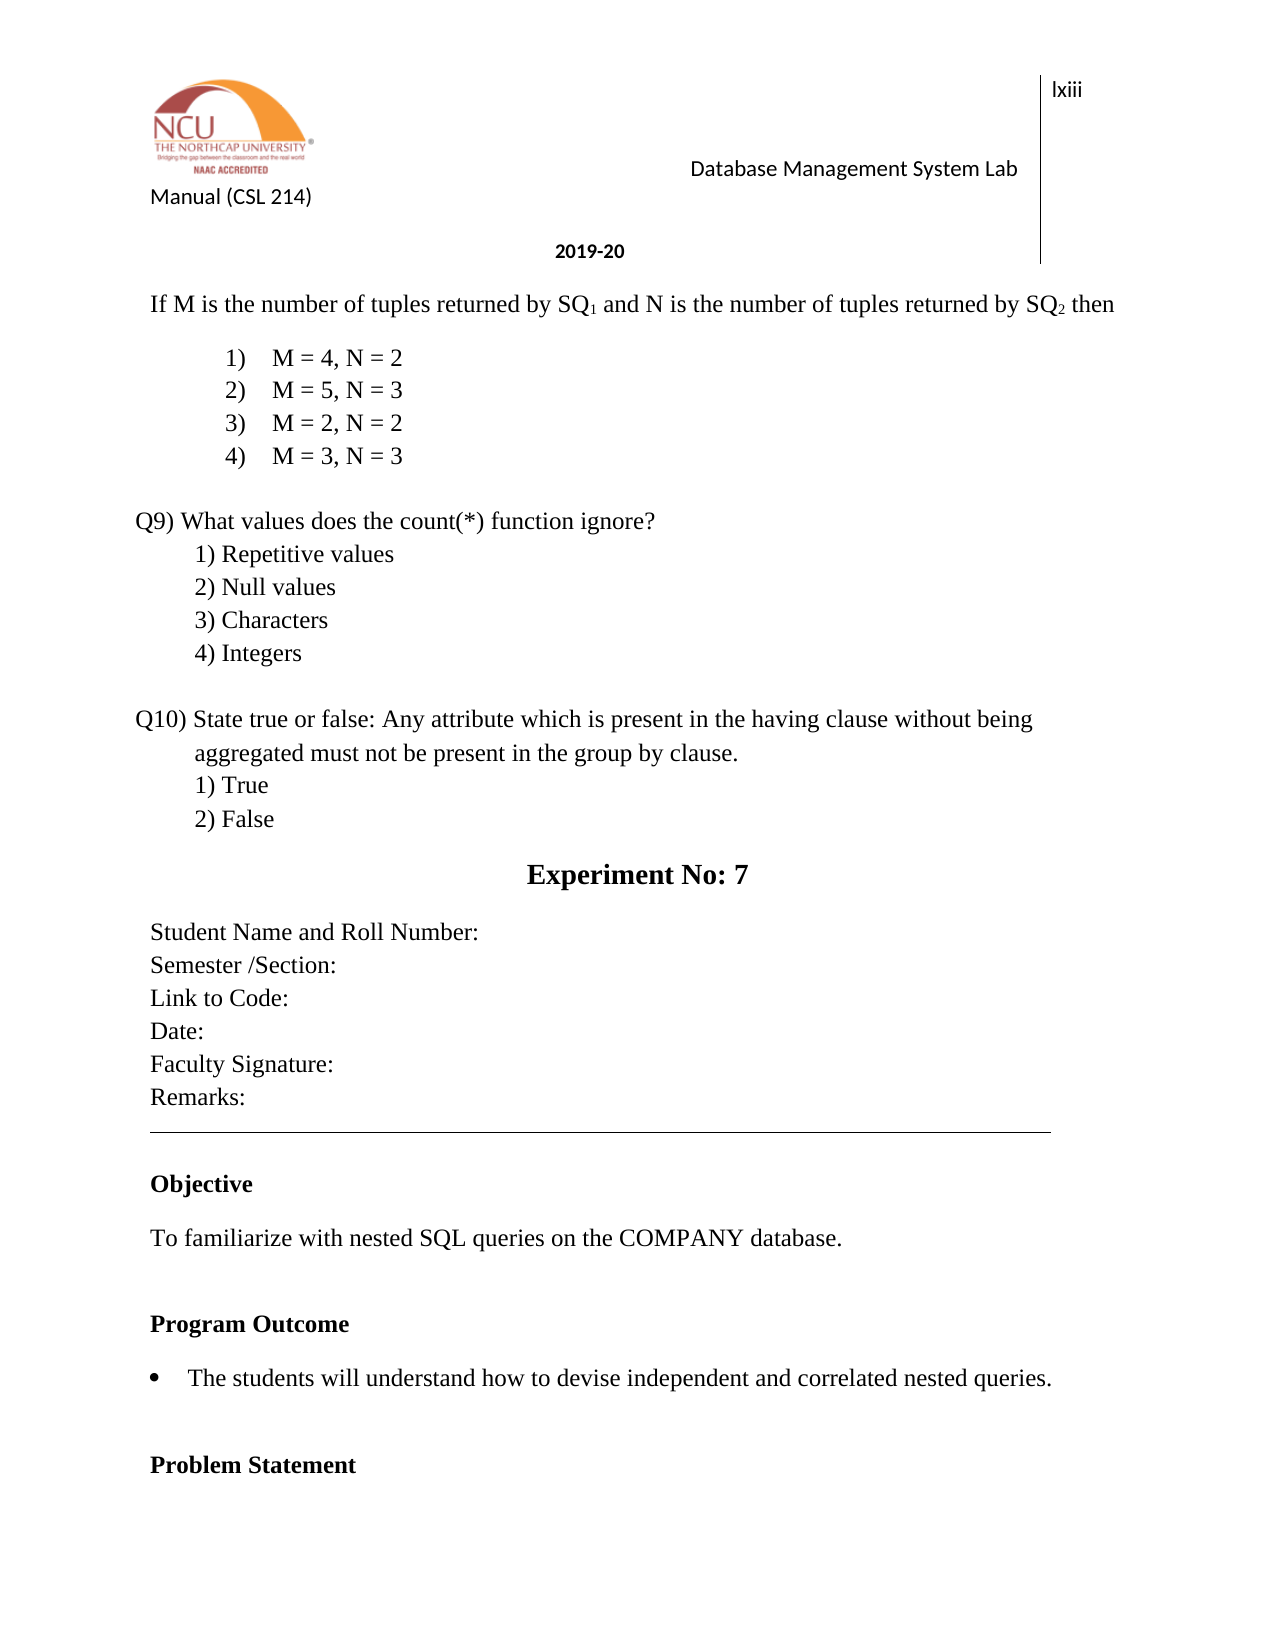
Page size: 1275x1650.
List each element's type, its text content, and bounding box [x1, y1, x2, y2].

text Remarks: [150, 1082, 1125, 1111]
list The students will understand how to devise independent and correlated nested queries. [150, 1363, 1125, 1392]
table_header M = 4, N = 2 [272, 343, 1073, 376]
table_cell M = 2, N = 2 [272, 408, 1073, 441]
text Date: [150, 1016, 1125, 1045]
table_cell M = 5, N = 3 [272, 376, 1073, 408]
text Link to Code: [150, 983, 1125, 1012]
text Problem Statement [150, 1450, 1125, 1479]
text Q9) What values does the count(*) function ignore? 1) Repetitive values 2) Null values 3) Characters 4) Integers [135, 506, 1125, 667]
text Q10) State true or false: Any attribute which is present in the having clause without being aggregated must not be present in the group by clause. 1) True 2) False [135, 704, 1125, 832]
text Program Outcome [150, 1309, 1125, 1338]
text Semester /Section: [150, 950, 1125, 979]
text If M is the number of tuples returned by SQ1 and N is the number of tuples returned by SQ2 then [150, 289, 1125, 318]
text Objective [150, 1169, 1125, 1198]
text To familiarize with nested SQL queries on the COMPANY database. [150, 1223, 1125, 1251]
picture [150, 75, 314, 177]
subtitle Student Name and Roll Number: [150, 917, 1125, 946]
table_cell 4) [225, 441, 272, 473]
table_cell 3) [225, 408, 272, 441]
table_cell 2) [225, 376, 272, 408]
text Experiment No: 7 [150, 857, 1125, 891]
table_cell M = 3, N = 3 [272, 441, 1073, 473]
table_header 1) [225, 343, 272, 376]
text Faculty Signature: [150, 1049, 1125, 1078]
